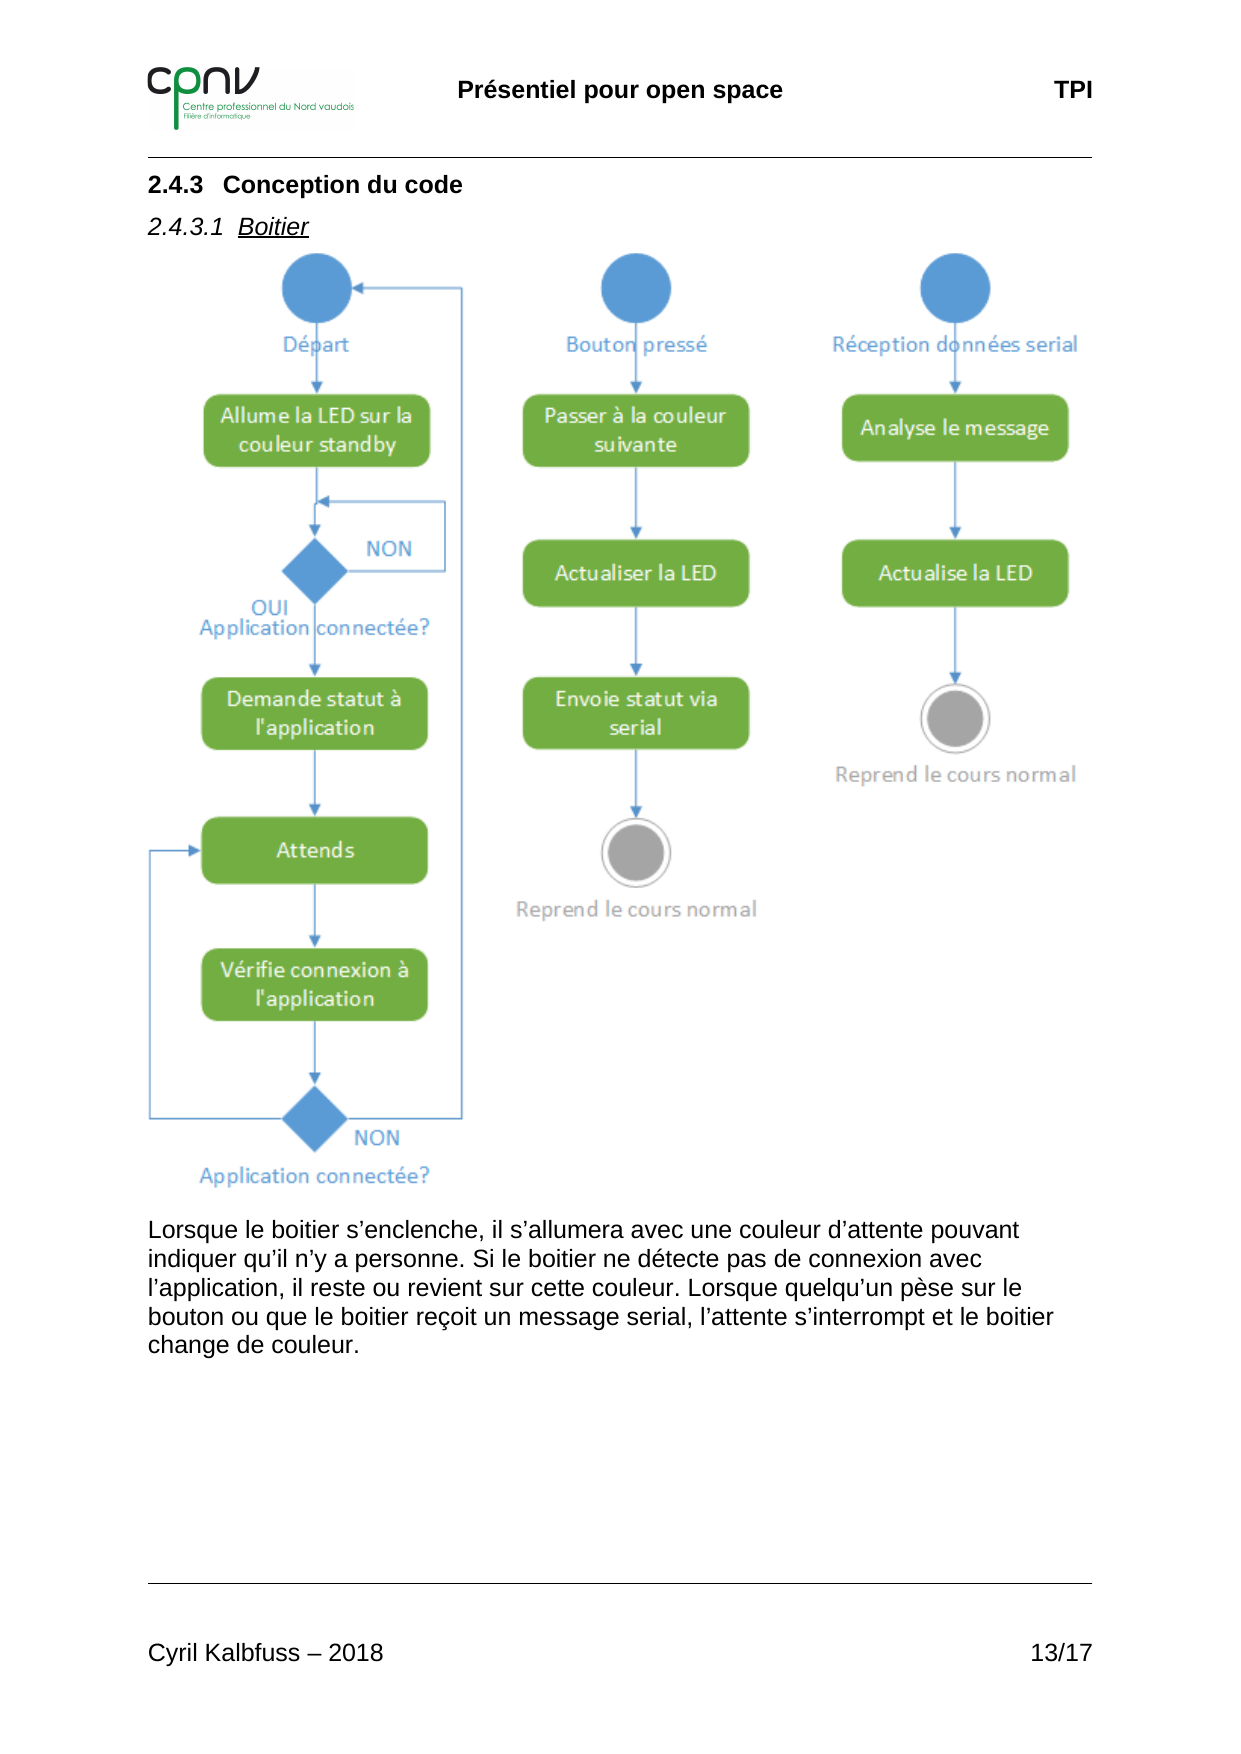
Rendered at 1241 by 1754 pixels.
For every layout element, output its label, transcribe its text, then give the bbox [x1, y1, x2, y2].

picture [148, 252, 1092, 1203]
text Lorsque le boitier s’enclenche, il s’allumera avec une couleur d’attente pouvant indiquer qu’il n’y a personne. Si le boitier ne détecte pas de connexion avec l’application, il reste ou revient sur cette couleur. Lorsque quelqu’un pèse sur le bouton ou que le boitier reçoit un message serial, l’attente s’interrompt et le boitier change de couleur. [148, 1215, 1092, 1359]
picture [147, 67, 354, 130]
subtitle Boitier [148, 212, 1092, 240]
subtitle Conception du code [148, 170, 1092, 199]
